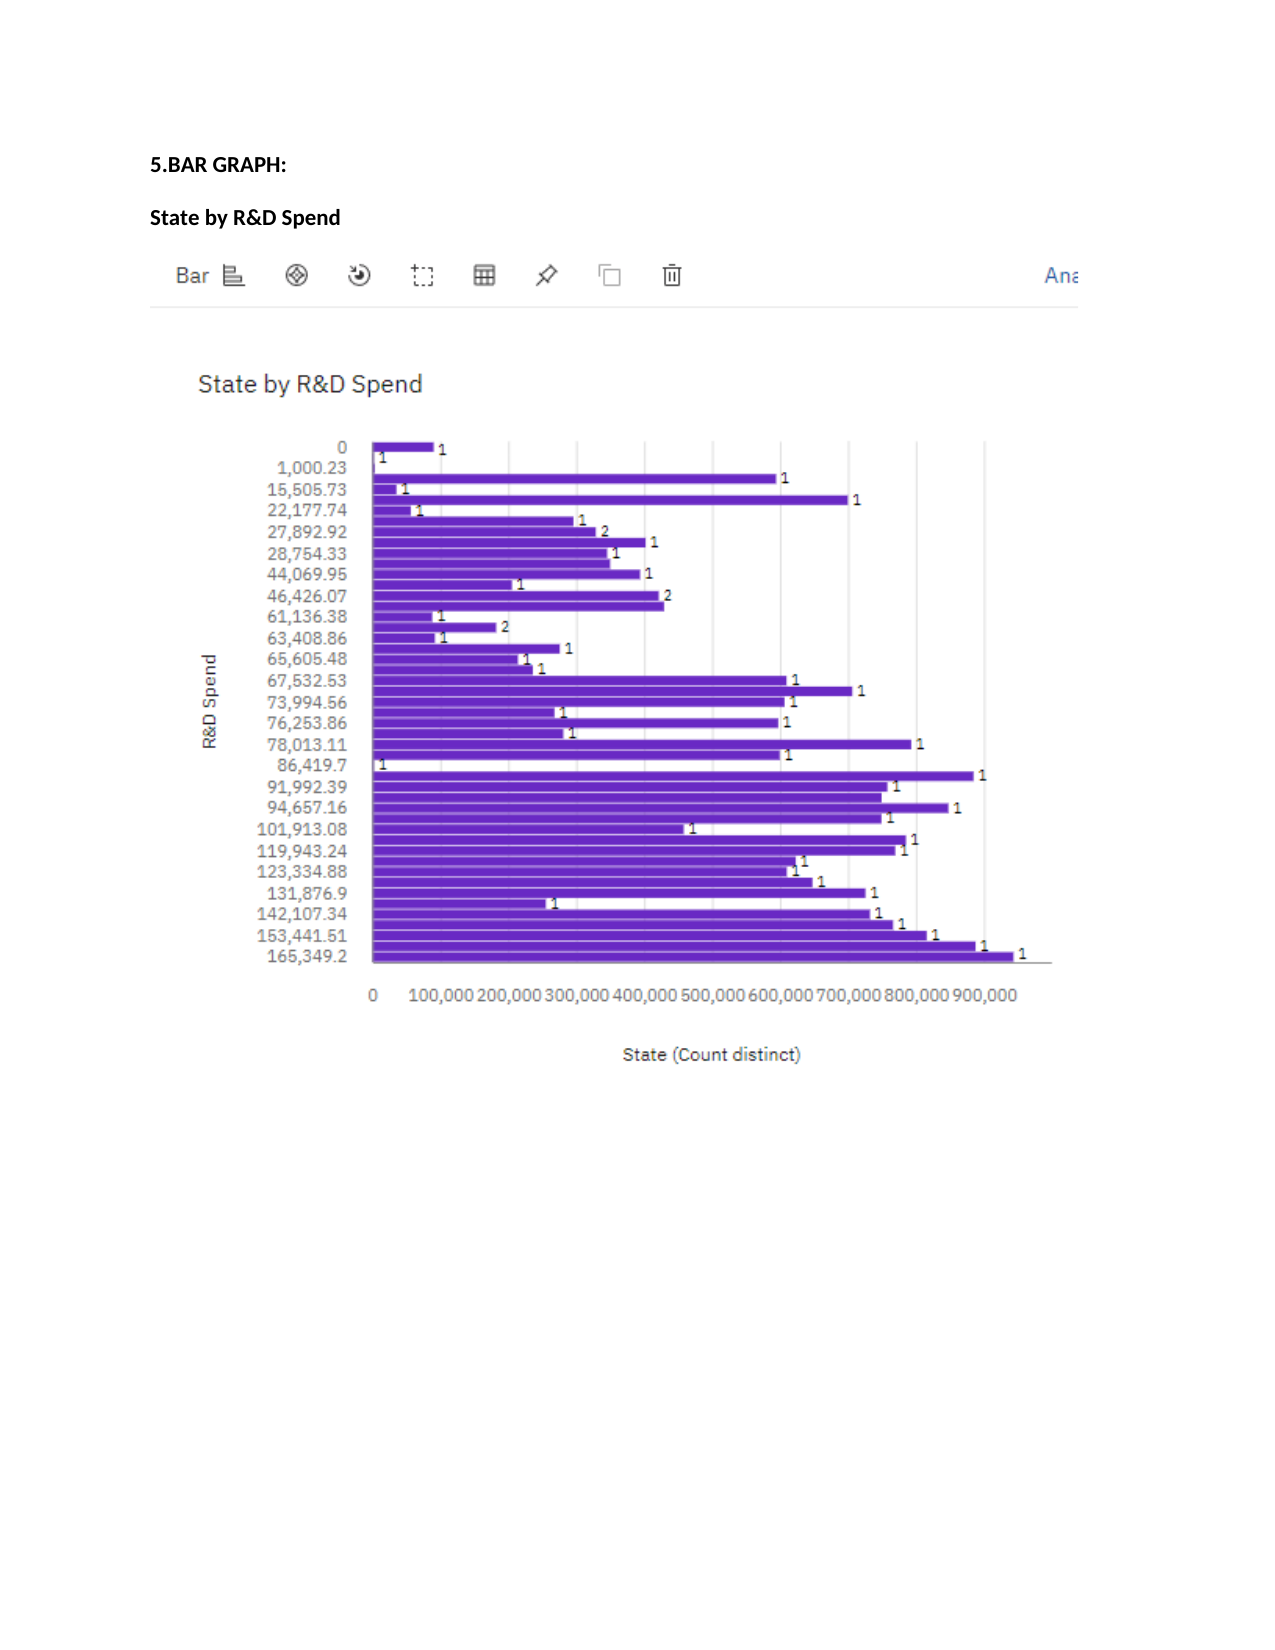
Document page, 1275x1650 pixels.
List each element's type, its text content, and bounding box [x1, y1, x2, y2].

text State by R&D Spend [150, 203, 1125, 231]
text 5.BAR GRAPH: [150, 150, 1125, 178]
picture [150, 256, 1079, 1119]
